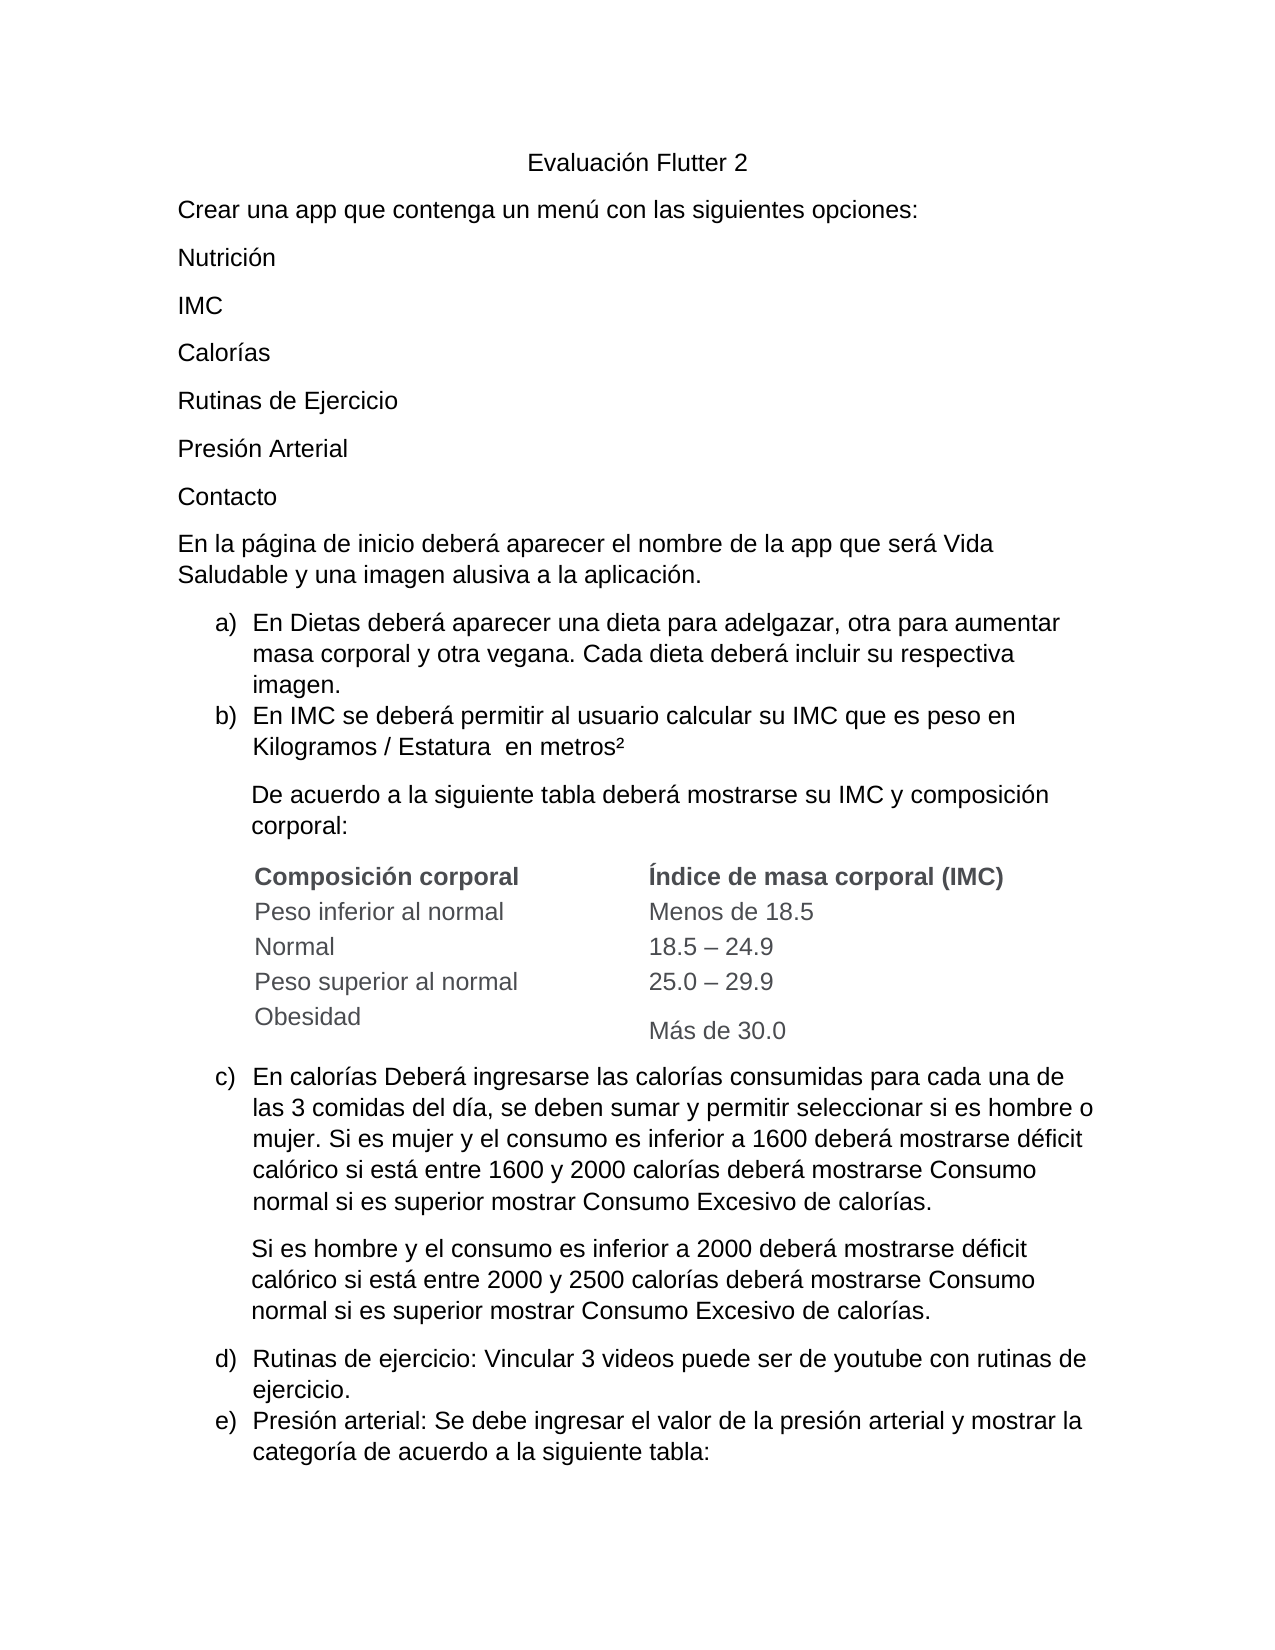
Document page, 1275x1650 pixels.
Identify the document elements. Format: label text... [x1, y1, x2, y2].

table_cell 18.5 – 24.9 [645, 929, 1172, 964]
table_cell Normal [251, 929, 645, 964]
table_cell Menos de 18.5 [645, 894, 1172, 929]
text Si es hombre y el consumo es inferior a 2000 deberá mostrarse déficit calórico si está entre 2000 y 2500 calorías deberá mostrarse Consumo normal si es superior mostrar Consumo Excesivo de calorías. [251, 1234, 1098, 1325]
table_header Índice de masa corporal (IMC) [645, 859, 1172, 894]
text Nutrición [177, 243, 1098, 272]
table_cell Peso inferior al normal [251, 894, 645, 929]
list En IMC se deberá permitir al usuario calcular su IMC que es peso en Kilogramos / Estatura en metros² [215, 701, 1098, 761]
table_cell Obesidad [251, 999, 645, 1062]
text IMC [177, 291, 1098, 319]
table_cell 25.0 – 29.9 [645, 964, 1172, 999]
text Crear una app que contenga un menú con las siguientes opciones: [177, 195, 1098, 224]
text Presión Arterial [177, 434, 1098, 463]
table_header Composición corporal [251, 859, 645, 894]
text De acuerdo a la siguiente tabla deberá mostrarse su IMC y composición corporal: [251, 780, 1098, 840]
list En Dietas deberá aparecer una dieta para adelgazar, otra para aumentar masa corporal y otra vegana. Cada dieta deberá incluir su respectiva imagen. [215, 608, 1098, 699]
table_cell Más de 30.0 [645, 999, 1172, 1062]
table_cell Peso superior al normal [251, 964, 645, 999]
text Contacto [177, 482, 1098, 510]
list Rutinas de ejercicio: Vincular 3 videos puede ser de youtube con rutinas de ejercicio. [215, 1344, 1098, 1404]
text Evaluación Flutter 2 [177, 148, 1098, 176]
text Rutinas de Ejercicio [177, 386, 1098, 415]
list Presión arterial: Se debe ingresar el valor de la presión arterial y mostrar la categoría de acuerdo a la siguiente tabla: [215, 1406, 1098, 1466]
text En la página de inicio deberá aparecer el nombre de la app que será Vida Saludable y una imagen alusiva a la aplicación. [177, 529, 1098, 589]
list En calorías Deberá ingresarse las calorías consumidas para cada una de las 3 comidas del día, se deben sumar y permitir seleccionar si es hombre o mujer. Si es mujer y el consumo es inferior a 1600 deberá mostrarse déficit calórico si está entre 1600 y 2000 calorías deberá mostrarse Consumo normal si es superior mostrar Consumo Excesivo de calorías. [215, 1062, 1098, 1215]
text Calorías [177, 338, 1098, 367]
